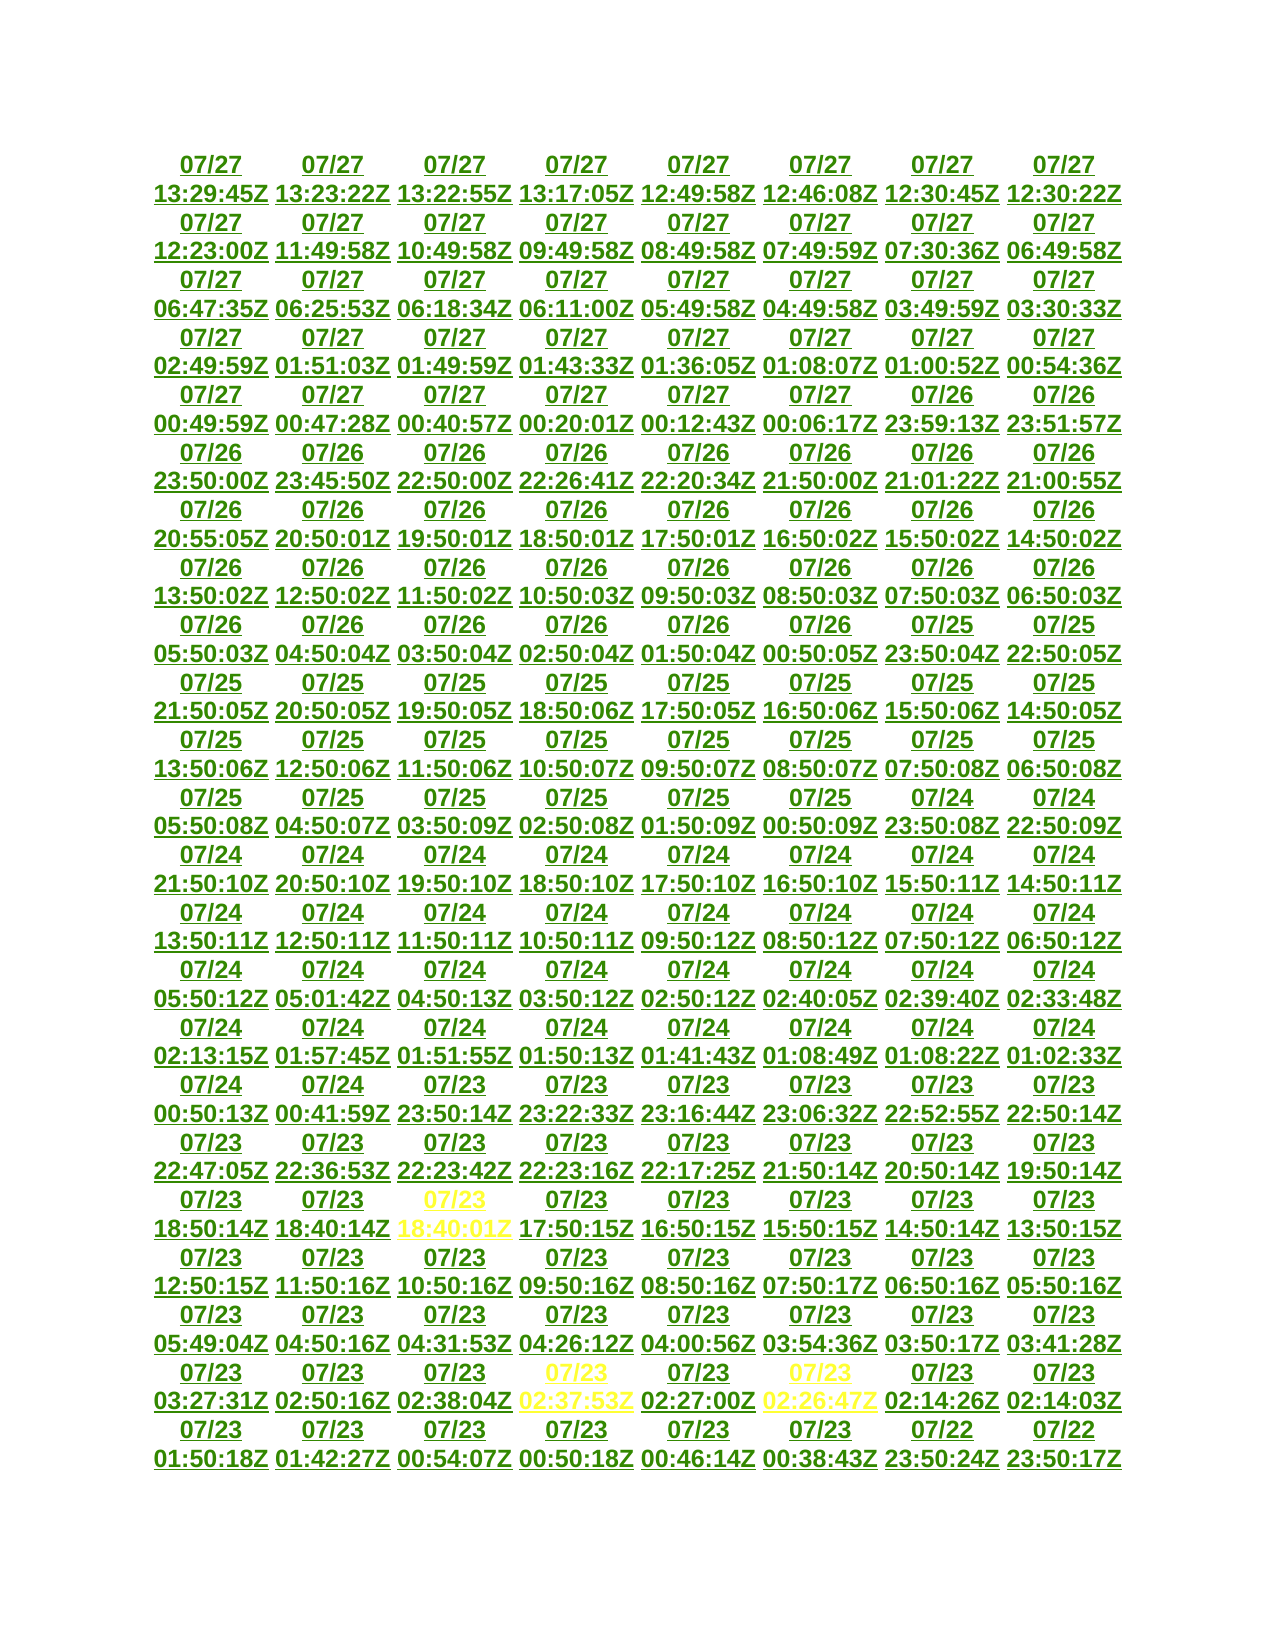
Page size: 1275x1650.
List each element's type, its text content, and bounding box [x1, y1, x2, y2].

table_cell 07/23 02:26:47Z [759, 1358, 881, 1415]
table_cell 07/24 10:50:11Z [516, 898, 637, 955]
table_cell 07/26 19:50:01Z [394, 495, 516, 552]
table_cell 07/26 06:50:03Z [1003, 553, 1125, 610]
table_cell 07/24 02:39:40Z [881, 955, 1003, 1012]
table_cell 07/23 18:40:14Z [272, 1185, 394, 1242]
table_cell 07/24 07:50:12Z [881, 898, 1003, 955]
table_cell 07/26 00:50:05Z [759, 610, 881, 667]
table_cell 07/23 05:50:16Z [1003, 1243, 1125, 1300]
table_cell 07/24 02:40:05Z [759, 955, 881, 1012]
table_cell 07/23 16:50:15Z [638, 1185, 759, 1242]
table_cell 07/25 13:50:06Z [150, 725, 272, 782]
table_cell 07/24 17:50:10Z [638, 840, 759, 897]
table_cell 07/25 20:50:05Z [272, 668, 394, 725]
table_cell 07/23 01:42:27Z [272, 1415, 394, 1472]
table_cell 07/24 11:50:11Z [394, 898, 516, 955]
table_cell 07/24 05:50:12Z [150, 955, 272, 1012]
table_cell 07/24 00:50:13Z [150, 1070, 272, 1127]
table_cell 07/24 01:50:13Z [516, 1013, 637, 1070]
table_cell 07/27 00:47:28Z [272, 380, 394, 437]
table_cell 07/27 03:49:59Z [881, 265, 1003, 322]
table_cell 07/23 04:31:53Z [394, 1300, 516, 1357]
table_cell 07/26 23:59:13Z [881, 380, 1003, 437]
table_cell 07/27 00:49:59Z [150, 380, 272, 437]
table_cell 07/23 00:38:43Z [759, 1415, 881, 1472]
table_cell 07/27 05:49:58Z [638, 265, 759, 322]
table_cell 07/24 19:50:10Z [394, 840, 516, 897]
table_cell 07/24 00:41:59Z [272, 1070, 394, 1127]
table_cell 07/23 12:50:15Z [150, 1243, 272, 1300]
table_cell 07/23 03:27:31Z [150, 1358, 272, 1415]
table_cell 07/23 23:16:44Z [638, 1070, 759, 1127]
table_cell 07/24 02:33:48Z [1003, 955, 1125, 1012]
table_cell 07/27 06:49:58Z [1003, 208, 1125, 265]
table_cell 07/26 16:50:02Z [759, 495, 881, 552]
table_cell 07/26 21:01:22Z [881, 438, 1003, 495]
table_cell 07/26 01:50:04Z [638, 610, 759, 667]
table_cell 07/26 15:50:02Z [881, 495, 1003, 552]
table_cell 07/23 10:50:16Z [394, 1243, 516, 1300]
table_cell 07/25 12:50:06Z [272, 725, 394, 782]
table_cell 07/24 01:08:22Z [881, 1013, 1003, 1070]
table_cell 07/23 14:50:14Z [881, 1185, 1003, 1242]
table_cell 07/23 23:06:32Z [759, 1070, 881, 1127]
table_cell 07/23 04:00:56Z [638, 1300, 759, 1357]
table_cell 07/25 11:50:06Z [394, 725, 516, 782]
table_cell 07/25 16:50:06Z [759, 668, 881, 725]
table_cell 07/24 16:50:10Z [759, 840, 881, 897]
table_cell 07/24 13:50:11Z [150, 898, 272, 955]
table_cell 07/23 22:23:16Z [516, 1128, 637, 1185]
table_cell 07/27 02:49:59Z [150, 323, 272, 380]
table_cell 07/22 23:50:24Z [881, 1415, 1003, 1472]
table_cell 07/26 23:50:00Z [150, 438, 272, 495]
table_cell 07/24 01:08:49Z [759, 1013, 881, 1070]
table_cell 07/25 19:50:05Z [394, 668, 516, 725]
table_cell 07/23 02:27:00Z [638, 1358, 759, 1415]
table_cell 07/27 07:49:59Z [759, 208, 881, 265]
table_cell 07/24 06:50:12Z [1003, 898, 1125, 955]
table_cell 07/22 23:50:17Z [1003, 1415, 1125, 1472]
table_cell 07/23 15:50:15Z [759, 1185, 881, 1242]
table_cell 07/27 12:23:00Z [150, 208, 272, 265]
table_cell 07/27 13:23:22Z [272, 150, 394, 207]
table_cell 07/23 04:50:16Z [272, 1300, 394, 1357]
table_cell 07/24 15:50:11Z [881, 840, 1003, 897]
table_cell 07/25 04:50:07Z [272, 783, 394, 840]
table_cell 07/25 06:50:08Z [1003, 725, 1125, 782]
table_cell 07/27 01:43:33Z [516, 323, 637, 380]
table_cell 07/25 09:50:07Z [638, 725, 759, 782]
table_cell 07/26 22:50:00Z [394, 438, 516, 495]
table_cell 07/23 04:26:12Z [516, 1300, 637, 1357]
table_cell 07/26 18:50:01Z [516, 495, 637, 552]
table_cell 07/27 13:22:55Z [394, 150, 516, 207]
table_cell 07/27 01:49:59Z [394, 323, 516, 380]
table_cell 07/25 22:50:05Z [1003, 610, 1125, 667]
table_cell 07/23 22:52:55Z [881, 1070, 1003, 1127]
table_cell 07/27 04:49:58Z [759, 265, 881, 322]
table_cell 07/23 06:50:16Z [881, 1243, 1003, 1300]
table_cell 07/23 20:50:14Z [881, 1128, 1003, 1185]
table_cell 07/26 22:26:41Z [516, 438, 637, 495]
table_cell 07/23 22:23:42Z [394, 1128, 516, 1185]
table_cell 07/25 00:50:09Z [759, 783, 881, 840]
table_cell 07/27 12:46:08Z [759, 150, 881, 207]
table_cell 07/23 02:38:04Z [394, 1358, 516, 1415]
table_cell 07/27 00:54:36Z [1003, 323, 1125, 380]
table_cell 07/24 14:50:11Z [1003, 840, 1125, 897]
table_cell 07/25 18:50:06Z [516, 668, 637, 725]
table_cell 07/27 10:49:58Z [394, 208, 516, 265]
table_cell 07/26 09:50:03Z [638, 553, 759, 610]
table_cell 07/23 07:50:17Z [759, 1243, 881, 1300]
table_cell 07/23 02:14:03Z [1003, 1358, 1125, 1415]
table_cell 07/23 03:54:36Z [759, 1300, 881, 1357]
table_cell 07/25 01:50:09Z [638, 783, 759, 840]
table_cell 07/23 00:54:07Z [394, 1415, 516, 1472]
table_cell 07/24 01:57:45Z [272, 1013, 394, 1070]
table_cell 07/23 00:50:18Z [516, 1415, 637, 1472]
table_cell 07/24 05:01:42Z [272, 955, 394, 1012]
table_cell 07/24 21:50:10Z [150, 840, 272, 897]
table_cell 07/27 00:12:43Z [638, 380, 759, 437]
table_cell 07/27 01:08:07Z [759, 323, 881, 380]
table_cell 07/27 01:36:05Z [638, 323, 759, 380]
table_cell 07/26 23:45:50Z [272, 438, 394, 495]
table_cell 07/26 22:20:34Z [638, 438, 759, 495]
table_cell 07/24 01:41:43Z [638, 1013, 759, 1070]
table_cell 07/26 08:50:03Z [759, 553, 881, 610]
table_cell 07/24 01:51:55Z [394, 1013, 516, 1070]
table_cell 07/25 14:50:05Z [1003, 668, 1125, 725]
table_cell 07/23 08:50:16Z [638, 1243, 759, 1300]
table_cell 07/25 08:50:07Z [759, 725, 881, 782]
table_cell 07/25 23:50:04Z [881, 610, 1003, 667]
table_cell 07/27 09:49:58Z [516, 208, 637, 265]
table_cell 07/27 06:25:53Z [272, 265, 394, 322]
table_cell 07/23 21:50:14Z [759, 1128, 881, 1185]
table_cell 07/27 07:30:36Z [881, 208, 1003, 265]
table_cell 07/27 01:00:52Z [881, 323, 1003, 380]
table_cell 07/26 14:50:02Z [1003, 495, 1125, 552]
table_cell 07/26 21:00:55Z [1003, 438, 1125, 495]
table_cell 07/23 03:50:17Z [881, 1300, 1003, 1357]
table_cell 07/23 05:49:04Z [150, 1300, 272, 1357]
table_cell 07/25 03:50:09Z [394, 783, 516, 840]
table_cell 07/26 04:50:04Z [272, 610, 394, 667]
table_cell 07/23 11:50:16Z [272, 1243, 394, 1300]
table_cell 07/26 05:50:03Z [150, 610, 272, 667]
table_cell 07/25 15:50:06Z [881, 668, 1003, 725]
table_cell 07/26 13:50:02Z [150, 553, 272, 610]
table_cell 07/23 17:50:15Z [516, 1185, 637, 1242]
table_cell 07/26 02:50:04Z [516, 610, 637, 667]
table_cell 07/27 12:30:45Z [881, 150, 1003, 207]
table_cell 07/25 17:50:05Z [638, 668, 759, 725]
table_cell 07/27 06:47:35Z [150, 265, 272, 322]
table_cell 07/23 22:47:05Z [150, 1128, 272, 1185]
table_cell 07/26 20:50:01Z [272, 495, 394, 552]
table_cell 07/26 10:50:03Z [516, 553, 637, 610]
table_cell 07/27 01:51:03Z [272, 323, 394, 380]
table_cell 07/23 22:50:14Z [1003, 1070, 1125, 1127]
table_cell 07/23 22:36:53Z [272, 1128, 394, 1185]
table_cell 07/26 23:51:57Z [1003, 380, 1125, 437]
table_cell 07/23 23:22:33Z [516, 1070, 637, 1127]
table_cell 07/27 03:30:33Z [1003, 265, 1125, 322]
table_cell 07/27 11:49:58Z [272, 208, 394, 265]
table_cell 07/26 21:50:00Z [759, 438, 881, 495]
table_cell 07/26 17:50:01Z [638, 495, 759, 552]
table_cell 07/25 02:50:08Z [516, 783, 637, 840]
table_cell 07/23 23:50:14Z [394, 1070, 516, 1127]
table_cell 07/27 13:29:45Z [150, 150, 272, 207]
table_cell 07/23 02:50:16Z [272, 1358, 394, 1415]
table_cell 07/27 13:17:05Z [516, 150, 637, 207]
table_cell 07/23 22:17:25Z [638, 1128, 759, 1185]
table_cell 07/25 07:50:08Z [881, 725, 1003, 782]
table_cell 07/27 08:49:58Z [638, 208, 759, 265]
table_cell 07/24 09:50:12Z [638, 898, 759, 955]
table_cell 07/26 07:50:03Z [881, 553, 1003, 610]
table_cell 07/24 02:13:15Z [150, 1013, 272, 1070]
table_cell 07/24 01:02:33Z [1003, 1013, 1125, 1070]
table_cell 07/27 00:20:01Z [516, 380, 637, 437]
table_cell 07/24 03:50:12Z [516, 955, 637, 1012]
table_cell 07/24 23:50:08Z [881, 783, 1003, 840]
table_cell 07/27 06:11:00Z [516, 265, 637, 322]
table_cell 07/23 09:50:16Z [516, 1243, 637, 1300]
table_cell 07/23 00:46:14Z [638, 1415, 759, 1472]
table_cell 07/27 12:49:58Z [638, 150, 759, 207]
table_cell 07/25 21:50:05Z [150, 668, 272, 725]
table_cell 07/23 03:41:28Z [1003, 1300, 1125, 1357]
table_cell 07/26 20:55:05Z [150, 495, 272, 552]
table_cell 07/24 02:50:12Z [638, 955, 759, 1012]
table_cell 07/25 10:50:07Z [516, 725, 637, 782]
table_cell 07/27 06:18:34Z [394, 265, 516, 322]
table_cell 07/23 02:14:26Z [881, 1358, 1003, 1415]
table_cell 07/23 01:50:18Z [150, 1415, 272, 1472]
table_cell 07/24 22:50:09Z [1003, 783, 1125, 840]
table_cell 07/27 12:30:22Z [1003, 150, 1125, 207]
table_cell 07/24 04:50:13Z [394, 955, 516, 1012]
table_cell 07/27 00:06:17Z [759, 380, 881, 437]
table_cell 07/27 00:40:57Z [394, 380, 516, 437]
table_cell 07/26 03:50:04Z [394, 610, 516, 667]
table_cell 07/23 18:50:14Z [150, 1185, 272, 1242]
table_cell 07/23 18:40:01Z [394, 1185, 516, 1242]
table_cell 07/26 12:50:02Z [272, 553, 394, 610]
table_cell 07/26 11:50:02Z [394, 553, 516, 610]
table_cell 07/23 13:50:15Z [1003, 1185, 1125, 1242]
table_cell 07/24 08:50:12Z [759, 898, 881, 955]
table_cell 07/24 12:50:11Z [272, 898, 394, 955]
table_cell 07/23 02:37:53Z [516, 1358, 637, 1415]
table_cell 07/25 05:50:08Z [150, 783, 272, 840]
table_cell 07/24 20:50:10Z [272, 840, 394, 897]
table_cell 07/24 18:50:10Z [516, 840, 637, 897]
table_cell 07/23 19:50:14Z [1003, 1128, 1125, 1185]
